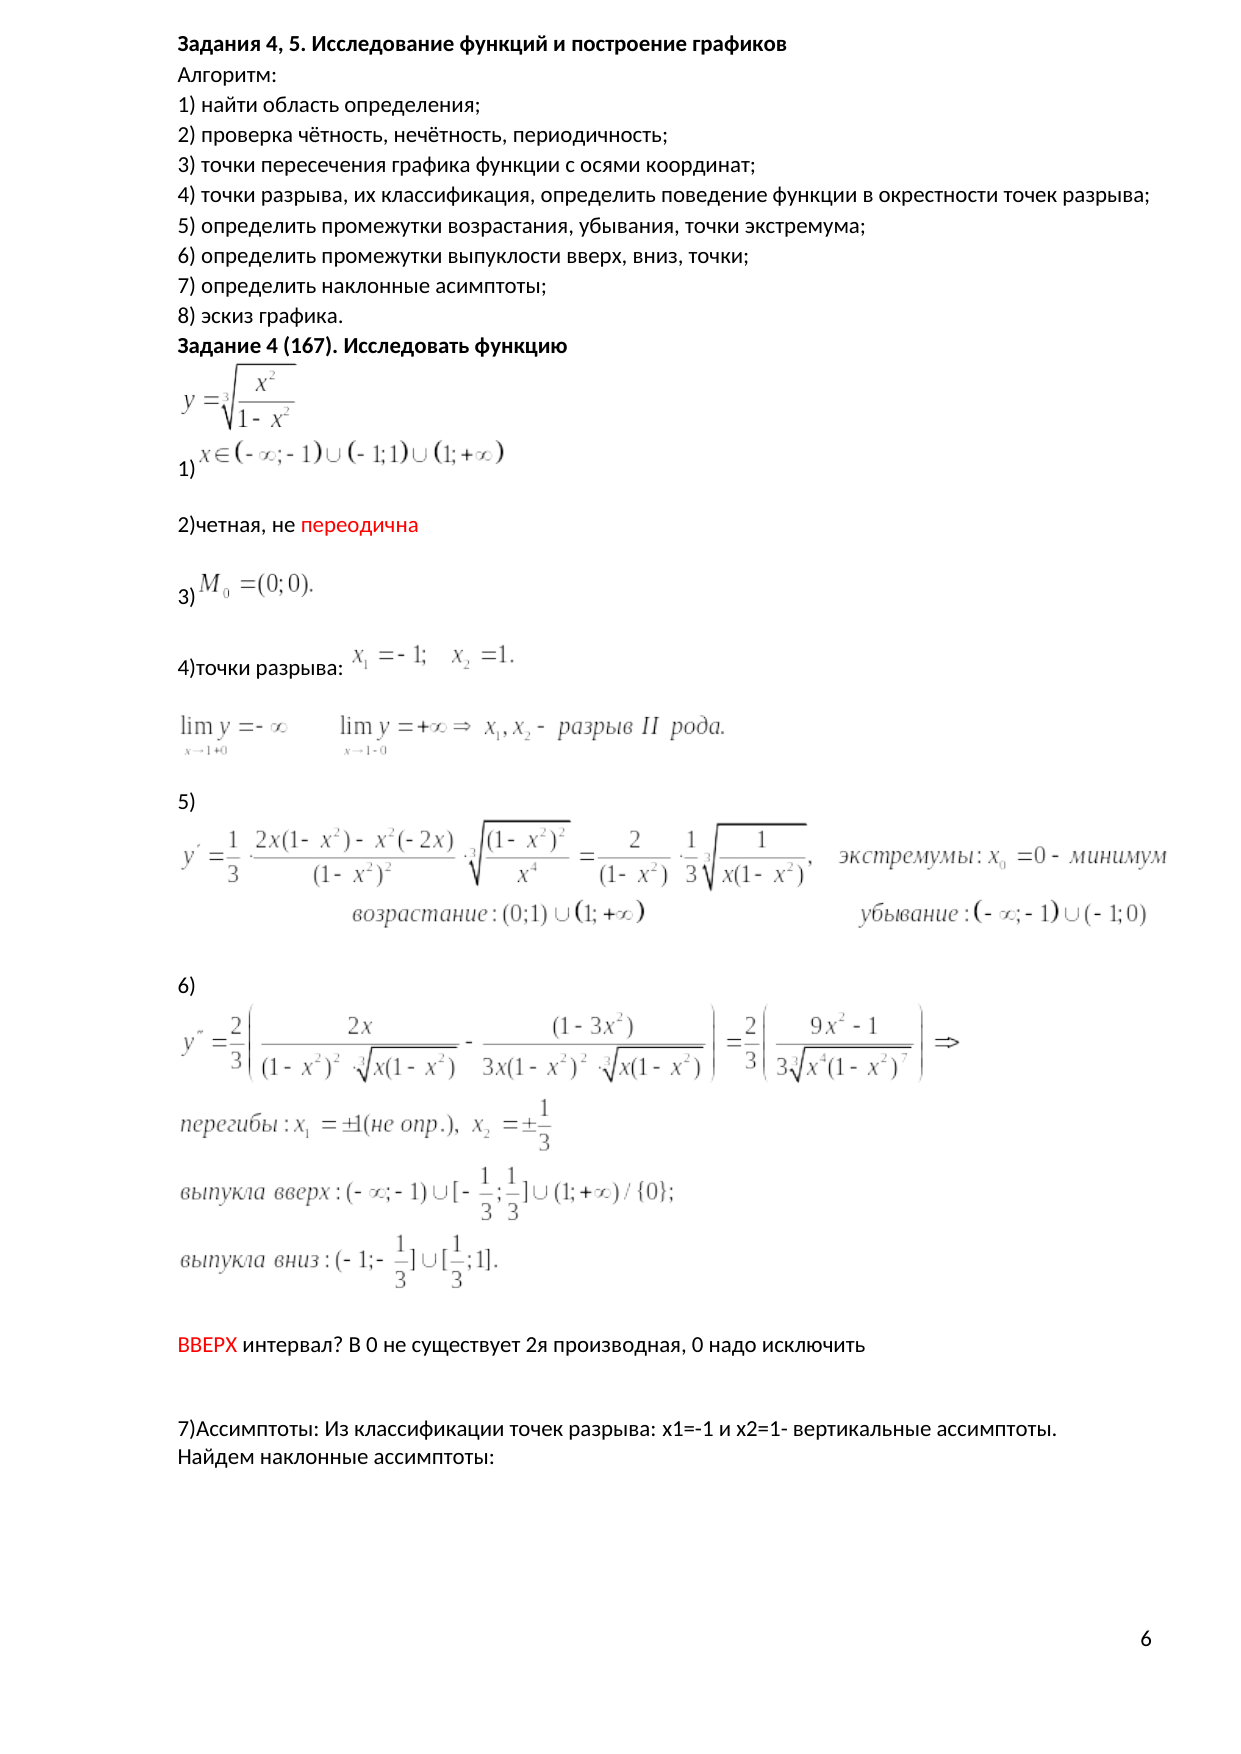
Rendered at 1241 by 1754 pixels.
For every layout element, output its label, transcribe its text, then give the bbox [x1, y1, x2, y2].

text 3) [177, 567, 664, 610]
text 2) проверка чётность, нечётность, периодичность; [177, 120, 1152, 148]
text 2)четная, не переодична [177, 511, 664, 539]
text 4) точки разрыва, их классификация, определить поведение функции в окрестности точек разрыва; [177, 181, 1152, 209]
text Задание 4 (167). Исследовать функцию [177, 332, 664, 435]
text 7) определить наклонные асимптоты; [177, 271, 1152, 299]
text 1) найти область определения; [177, 90, 1152, 118]
text 3) точки пересечения графика функции с осями координат; [177, 150, 1152, 178]
text 5) определить промежутки возрастания, убывания, точки экстремума; [177, 211, 1152, 239]
text ВВЕРХ интервал? В 0 не существует 2я производная, 0 надо исключить [177, 1330, 1137, 1358]
text Алгоритм: [177, 60, 1152, 88]
text 7)Ассимптоты: Из классификации точек разрыва: x1=-1 и х2=1- вертикальные ассимптоты. [177, 1414, 1152, 1442]
text Найдем наклонные ассимптоты: [177, 1442, 664, 1470]
text 5) [177, 787, 664, 936]
text 4)точки разрыва: [177, 638, 664, 681]
text 6) [177, 963, 664, 1330]
text Задания 4, 5. Исследование функций и построение графиков [177, 29, 1152, 58]
text 1) [177, 435, 664, 483]
text 6) определить промежутки выпуклости вверх, вниз, точки; [177, 241, 1152, 269]
text 8) эскиз графика. [177, 301, 1152, 329]
